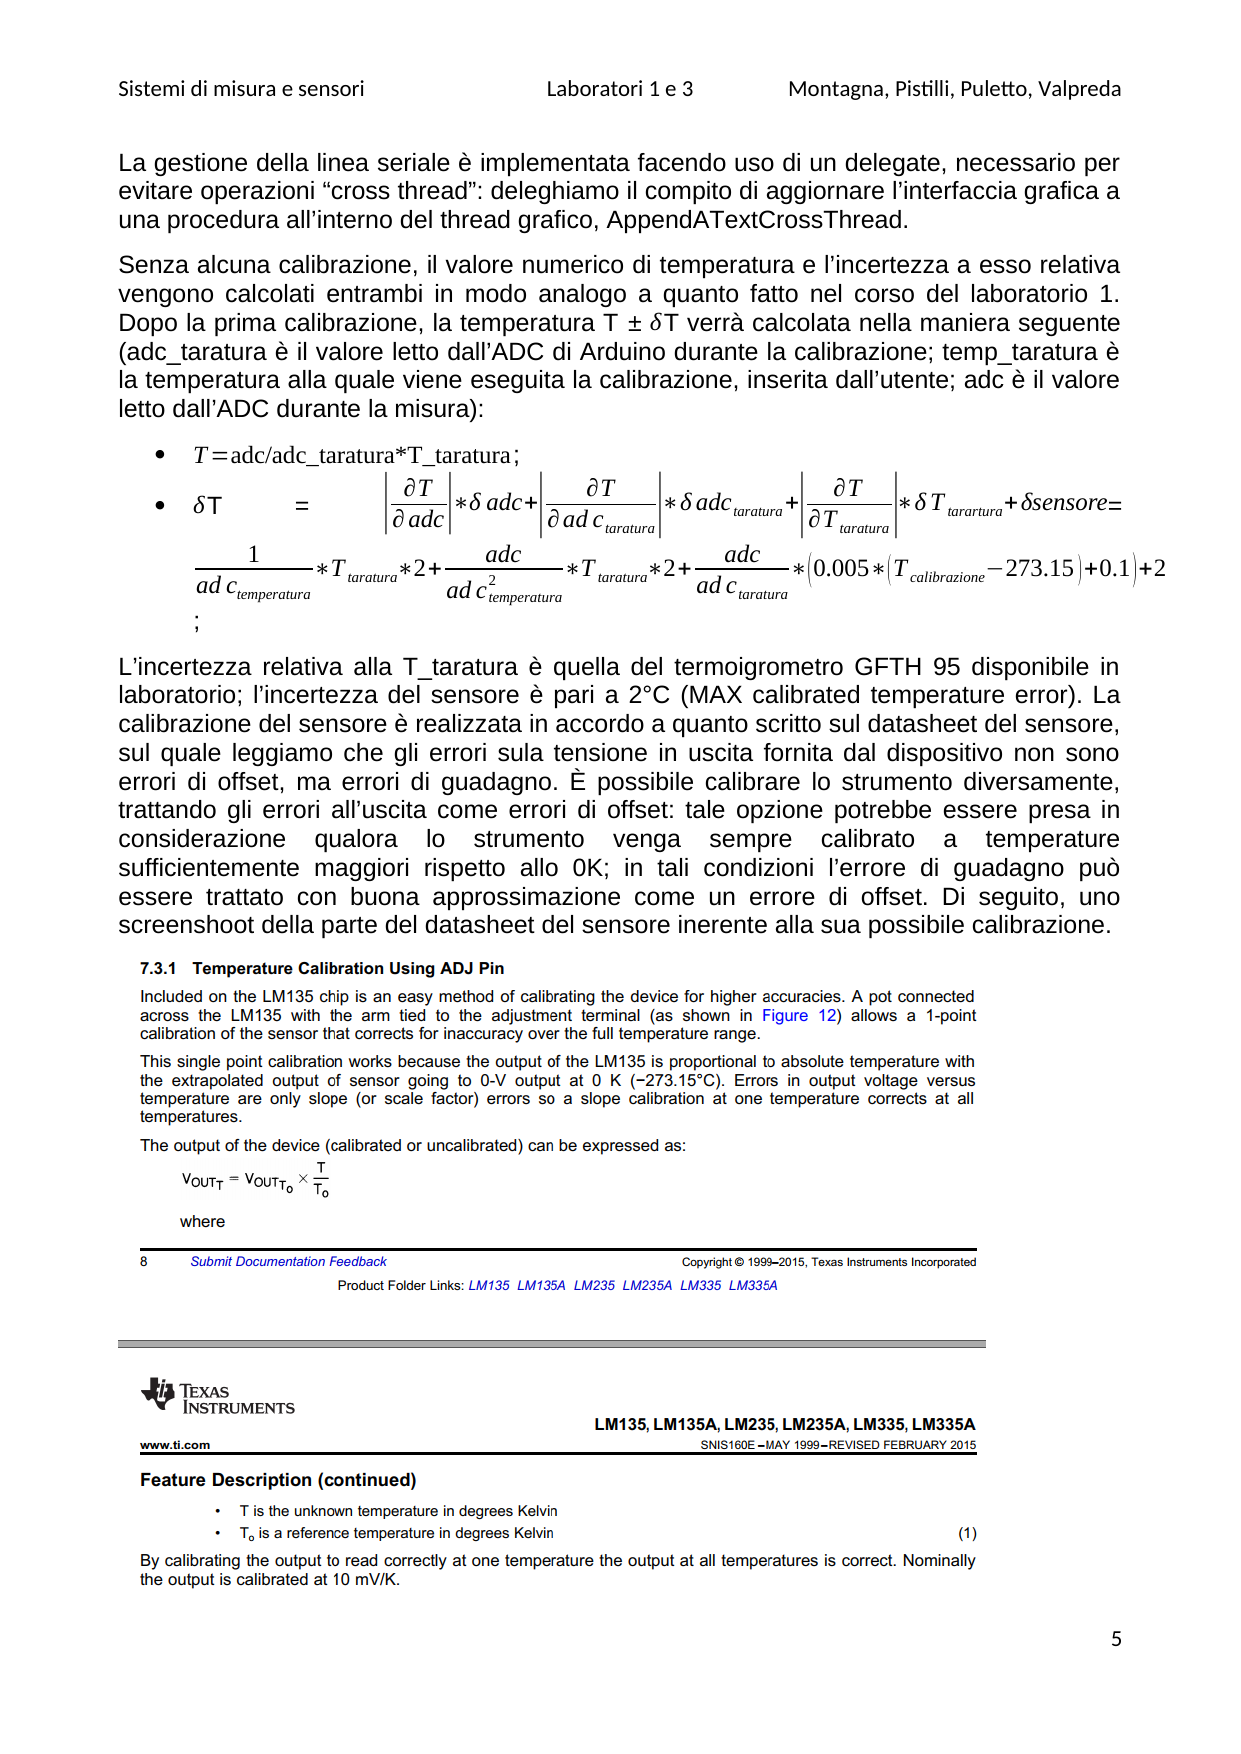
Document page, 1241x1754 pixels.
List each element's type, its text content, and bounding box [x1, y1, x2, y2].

text Senza alcuna calibrazione, il valore numerico di temperatura e l’incertezza a esso relativa vengono calcolati entrambi in modo analogo a quanto fatto nel corso del laboratorio 1. Dopo la prima calibrazione, la temperatura T ± T verrà calcolata nella maniera seguente (adc_taratura è il valore letto dall’ADC di Arduino durante la calibrazione; temp_taratura è la temperatura alla quale viene eseguita la calibrazione, inserita dall’utente; adc è il valore letto dall’ADC durante la misura): [118, 251, 1122, 423]
text L’incertezza relativa alla T_taratura è quella del termoigrometro GFTH 95 disponibile in laboratorio; l’incertezza del sensore è pari a 2°C (MAX calibrated temperature error). La calibrazione del sensore è realizzata in accordo a quanto scritto sul datasheet del sensore, sul quale leggiamo che gli errori sula tensione in uscita fornita dal dispositivo non sono errori di offset, ma errori di guadagno. È possibile calibrare lo strumento diversamente, trattando gli errori all’uscita come errori di offset: tale opzione potrebbe essere presa in considerazione qualora lo strumento venga sempre calibrato a temperature sufficientemente maggiori rispetto allo 0K; in tali condizioni l’errore di guadagno può essere trattato con buona approssimazione come un errore di offset. Di seguito, uno screenshoot della parte del datasheet del sensore inerente alla sua possibile calibrazione. [118, 652, 1122, 939]
list ; [156, 440, 1122, 471]
picture [118, 955, 986, 1598]
list T = = ; [156, 471, 1122, 635]
text La gestione della linea seriale è implementata facendo uso di un delegate, necessario per evitare operazioni “cross thread”: deleghiamo il compito di aggiornare l’interfaccia grafica a una procedura all’interno del thread grafico, AppendATextCrossThread. [118, 148, 1122, 234]
